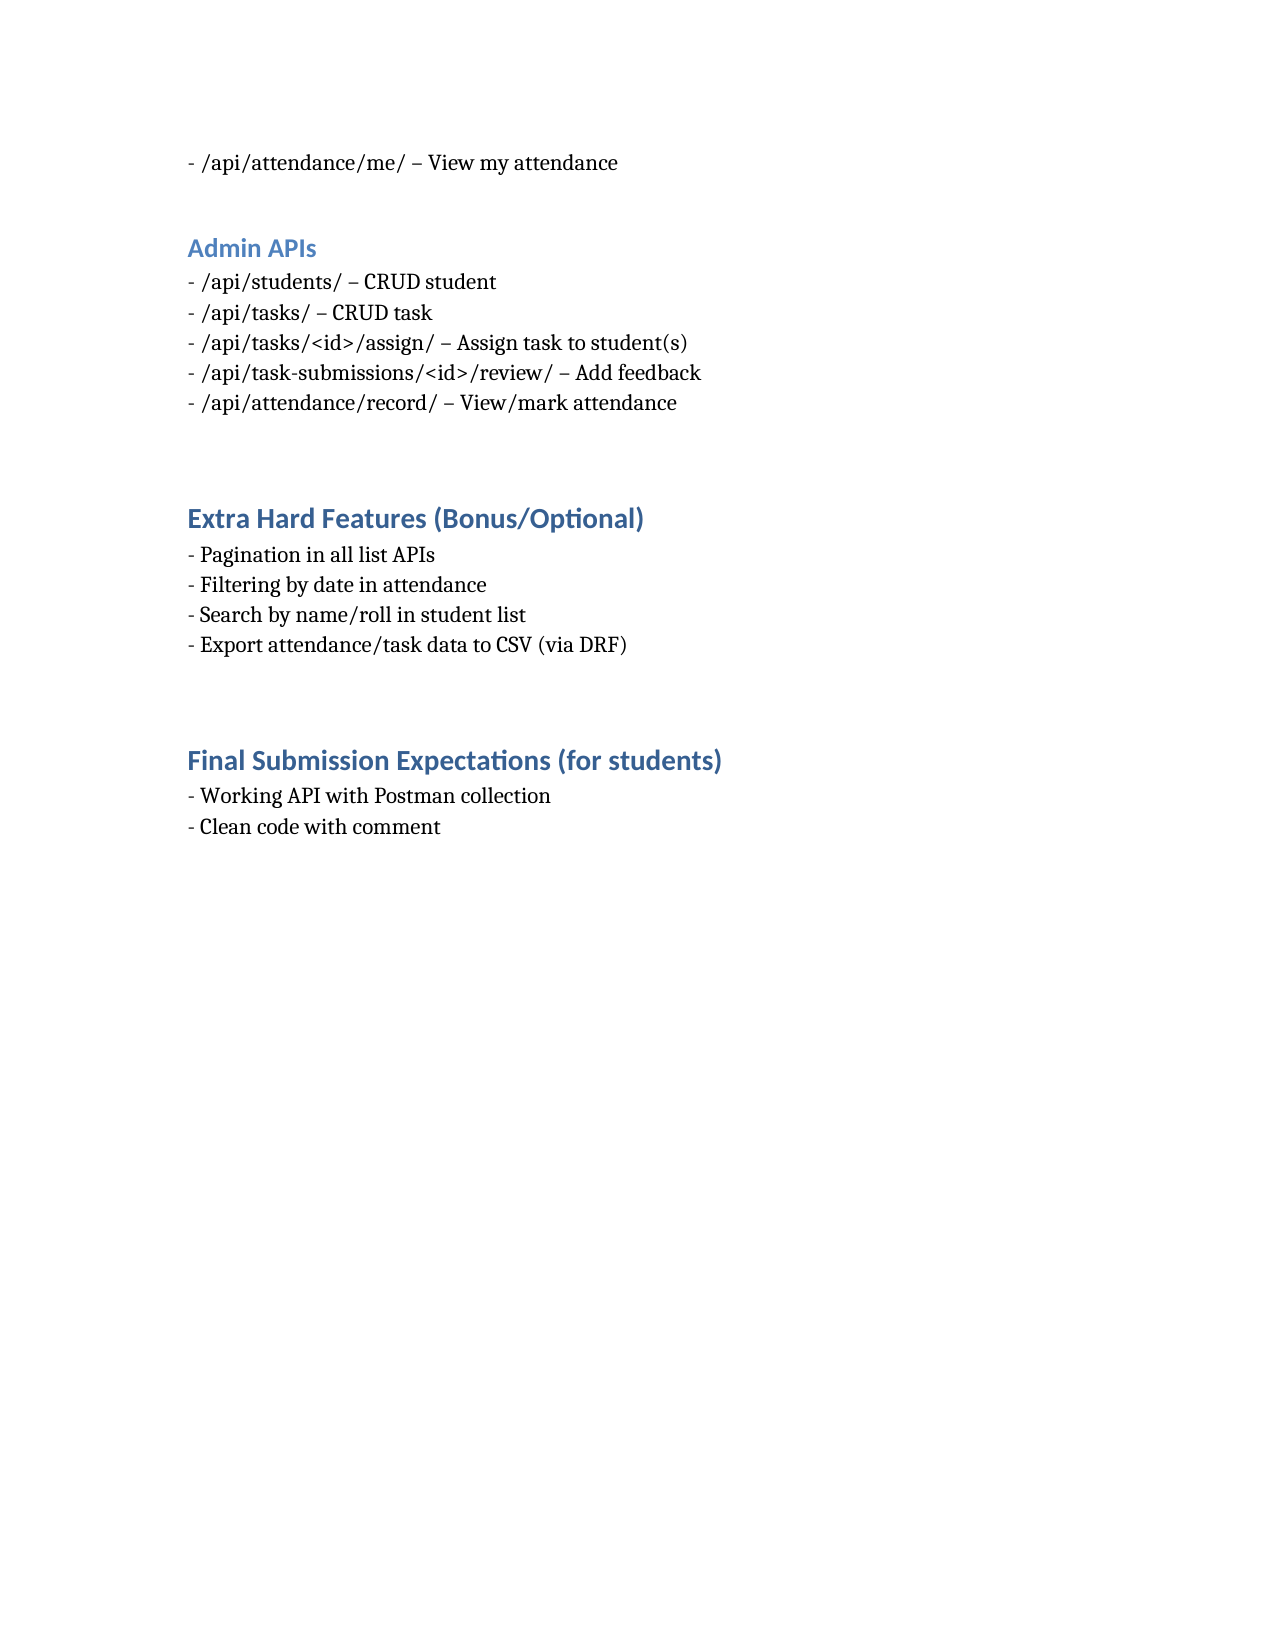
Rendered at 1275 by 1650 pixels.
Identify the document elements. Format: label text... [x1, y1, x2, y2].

text - /api/students/ – CRUD student - /api/tasks/ – CRUD task - /api/tasks/<id>/assign/ – Assign task to student(s) - /api/task-submissions/<id>/review/ – Add feedback - /api/attendance/record/ – View/mark attendance [187, 269, 1087, 447]
subtitle Extra Hard Features (Bonus/Optional) [187, 500, 1087, 536]
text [187, 150, 1087, 207]
text - Working API with Postman collection - Clean code with comment [187, 783, 1087, 840]
subtitle Final Submission Expectations (for students) [187, 742, 1087, 778]
subtitle Admin APIs [187, 231, 1087, 264]
text - Pagination in all list APIs - Filtering by date in attendance - Search by name/roll in student list - Export attendance/task data to CSV (via DRF) [187, 541, 1087, 688]
